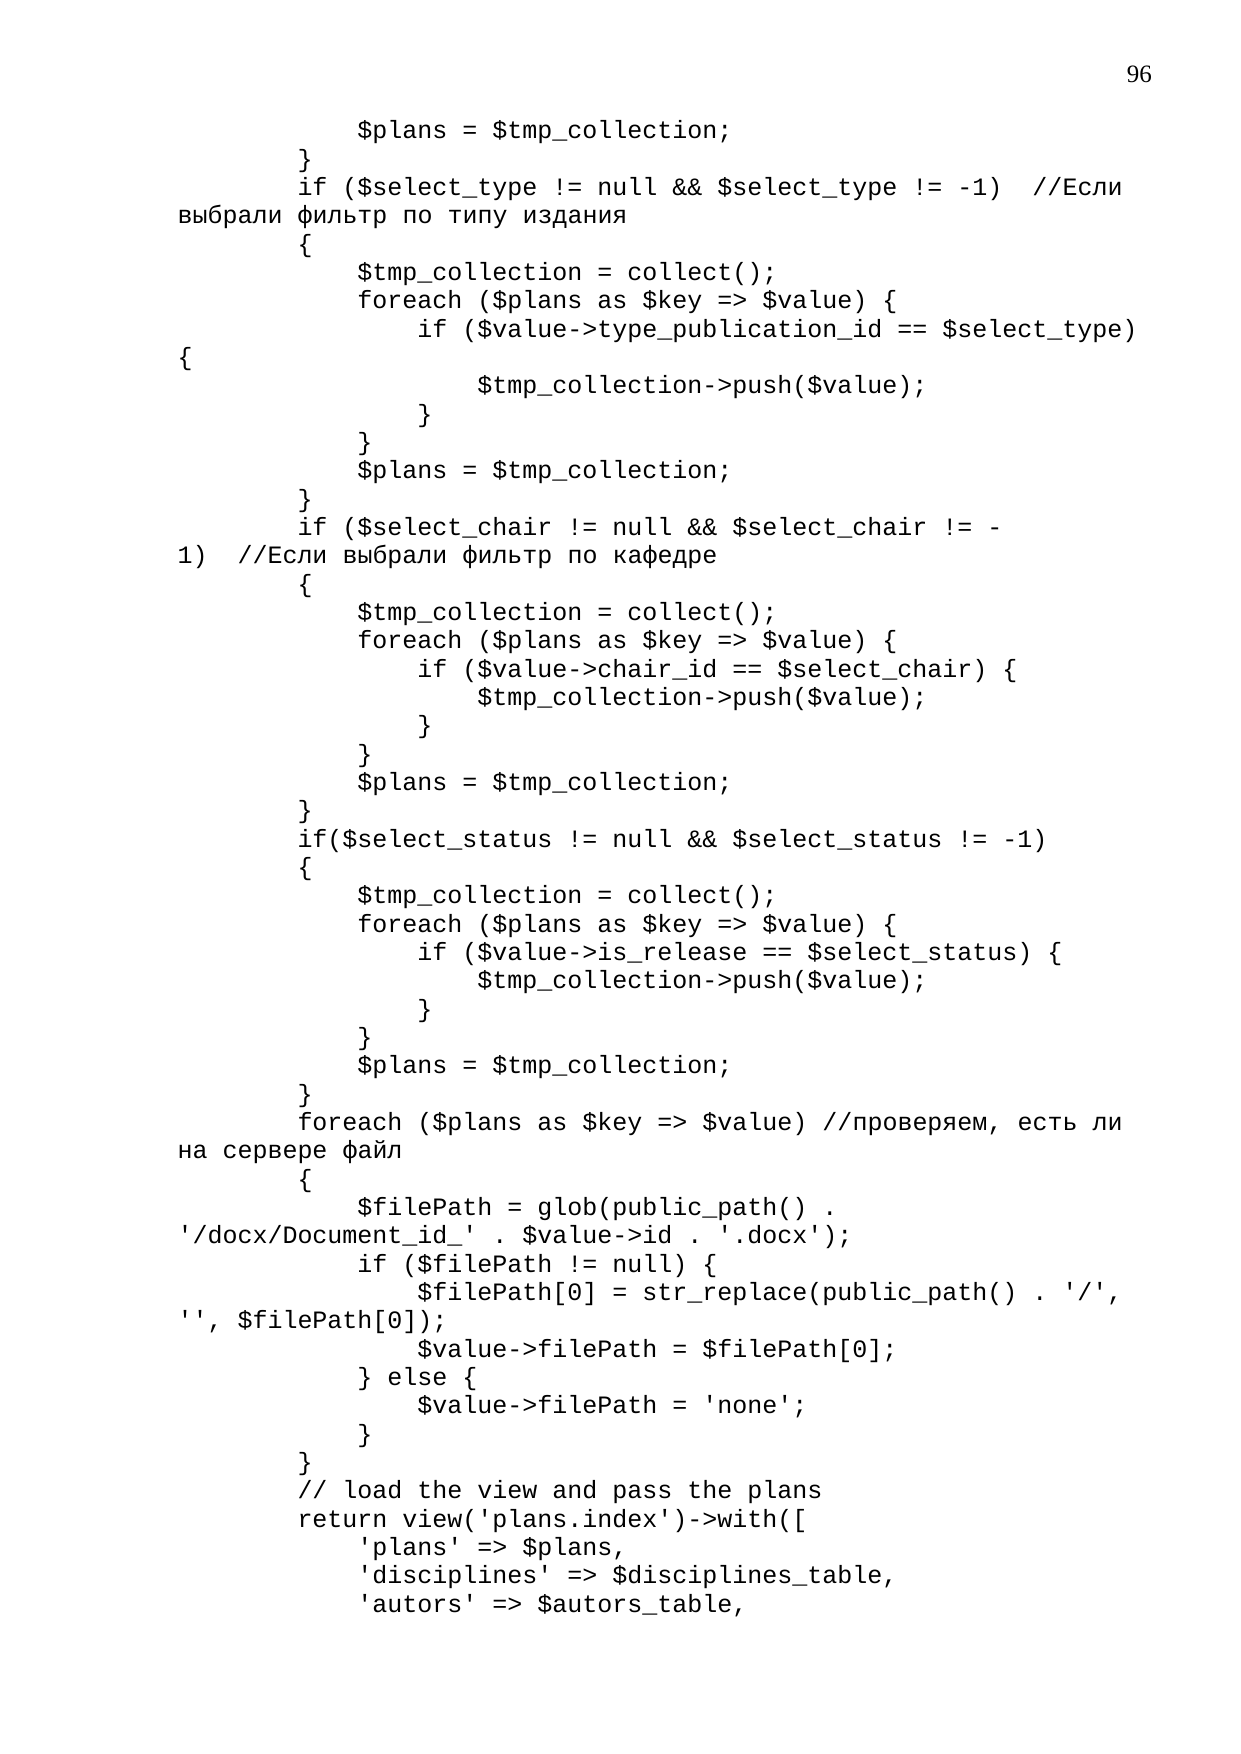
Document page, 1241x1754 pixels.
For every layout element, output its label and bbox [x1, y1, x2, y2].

text [177, 118, 1152, 1620]
